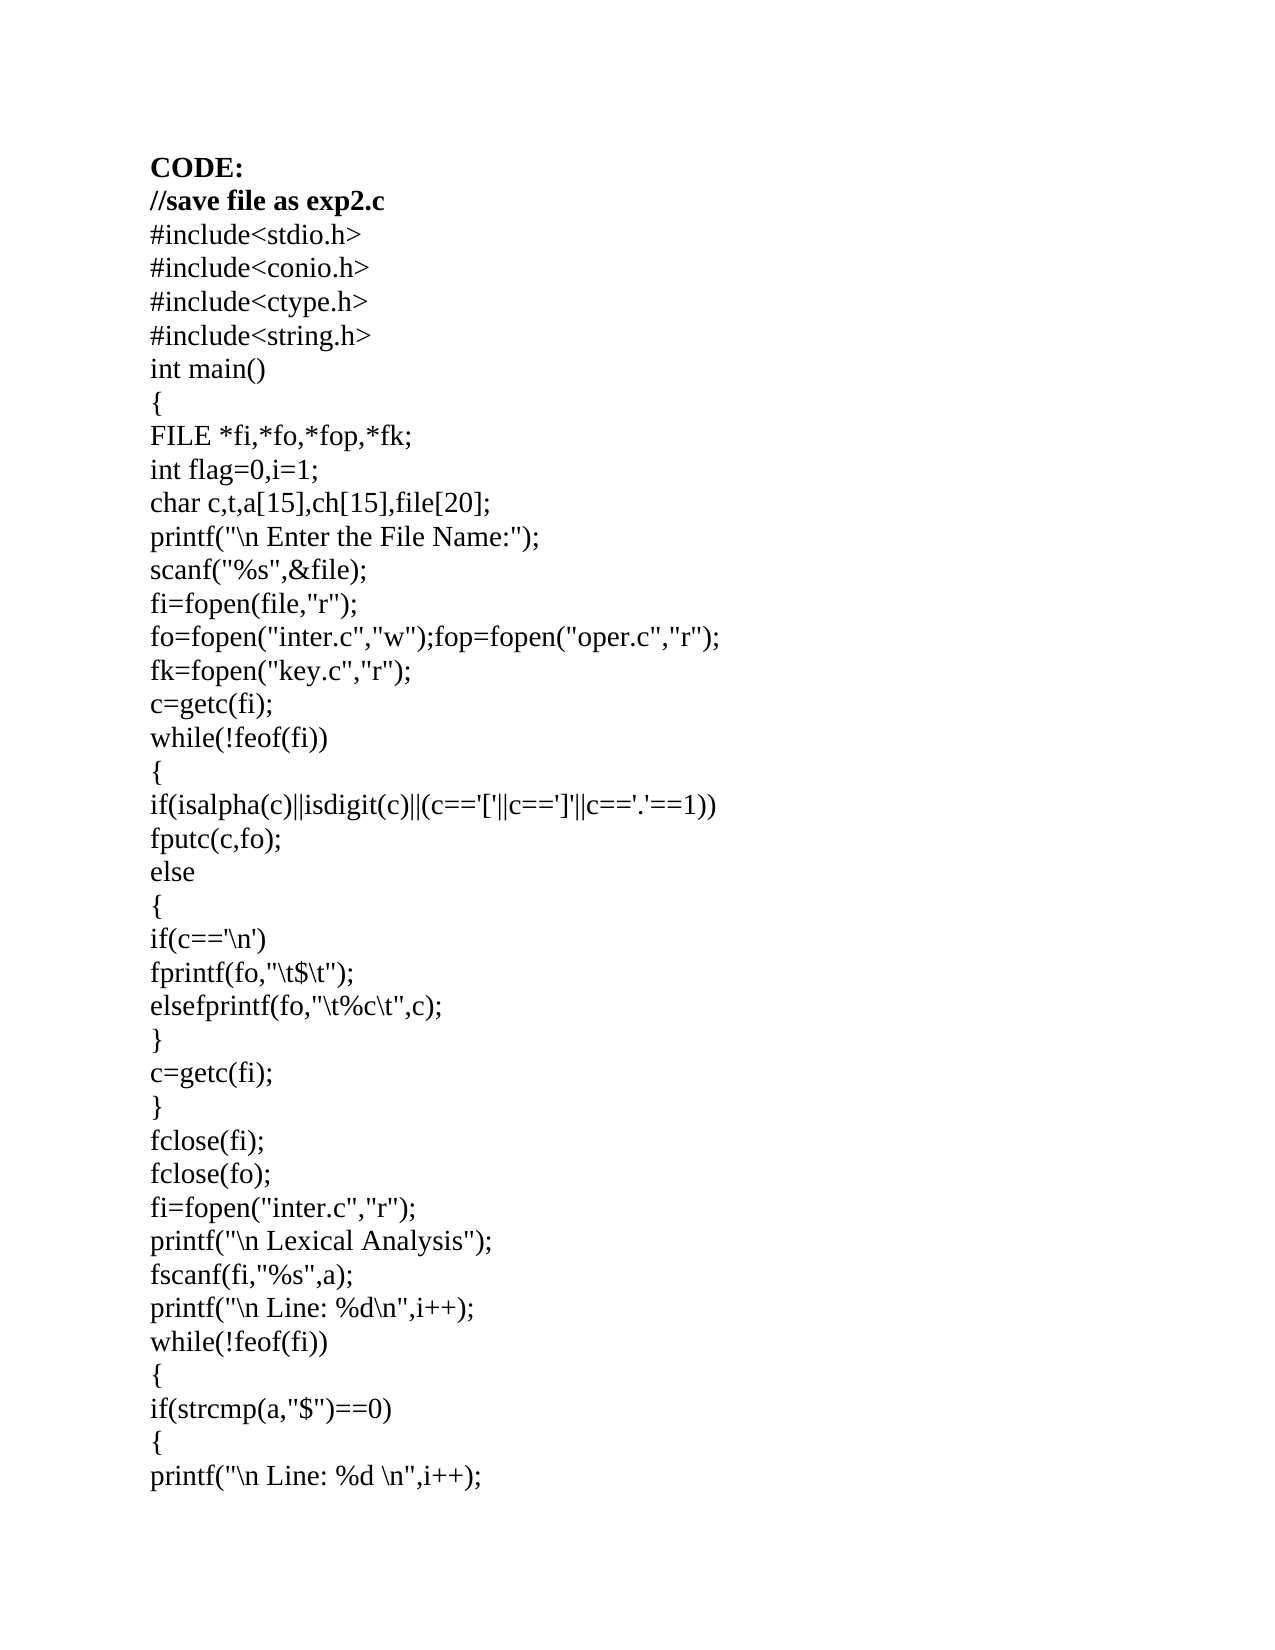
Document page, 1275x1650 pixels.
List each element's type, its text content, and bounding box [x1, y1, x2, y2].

text #include<string.h> [150, 318, 1125, 351]
text fclose(fo); [150, 1156, 1125, 1190]
text scanf("%s",&file); [150, 552, 1125, 586]
text c=getc(fi); [150, 687, 1125, 720]
text { [150, 888, 1125, 921]
text if(strcmp(a,"$")==0) [150, 1391, 1125, 1424]
text { [150, 1357, 1125, 1391]
text FILE *fi,*fo,*fop,*fk; [150, 418, 1125, 452]
text fi=fopen(file,"r"); [150, 586, 1125, 619]
text #include<ctype.h> [150, 284, 1125, 318]
text if(c=='\n') [150, 921, 1125, 955]
text #include<conio.h> [150, 251, 1125, 284]
text fprintf(fo,"\t$\t"); [150, 955, 1125, 988]
text //save file as exp2.c [150, 183, 1125, 217]
text elsefprintf(fo,"\t%c\t",c); [150, 988, 1125, 1022]
text } [150, 1022, 1125, 1056]
text printf("\n Line: %d\n",i++); [150, 1290, 1125, 1324]
text c=getc(fi); [150, 1056, 1125, 1089]
text #include<stdio.h> [150, 217, 1125, 251]
text while(!feof(fi)) [150, 1324, 1125, 1357]
text while(!feof(fi)) [150, 720, 1125, 754]
text { [150, 385, 1125, 418]
text CODE: [150, 150, 1125, 183]
text { [150, 1424, 1125, 1458]
text int flag=0,i=1; [150, 452, 1125, 485]
text printf("\n Enter the File Name:"); [150, 519, 1125, 552]
text fputc(c,fo); [150, 821, 1125, 854]
text { [150, 754, 1125, 787]
text int main() [150, 351, 1125, 385]
text printf("\n Lexical Analysis"); [150, 1223, 1125, 1257]
text fscanf(fi,"%s",a); [150, 1257, 1125, 1290]
text fo=fopen("inter.c","w");fop=fopen("oper.c","r"); [150, 619, 1125, 653]
text else [150, 854, 1125, 888]
text char c,t,a[15],ch[15],file[20]; [150, 485, 1125, 519]
text printf("\n Line: %d \n",i++); [150, 1458, 1125, 1492]
text fi=fopen("inter.c","r"); [150, 1190, 1125, 1223]
text } [150, 1089, 1125, 1123]
text fk=fopen("key.c","r"); [150, 653, 1125, 687]
text if(isalpha(c)||isdigit(c)||(c=='['||c==']'||c=='.'==1)) [150, 787, 1125, 821]
text fclose(fi); [150, 1123, 1125, 1156]
